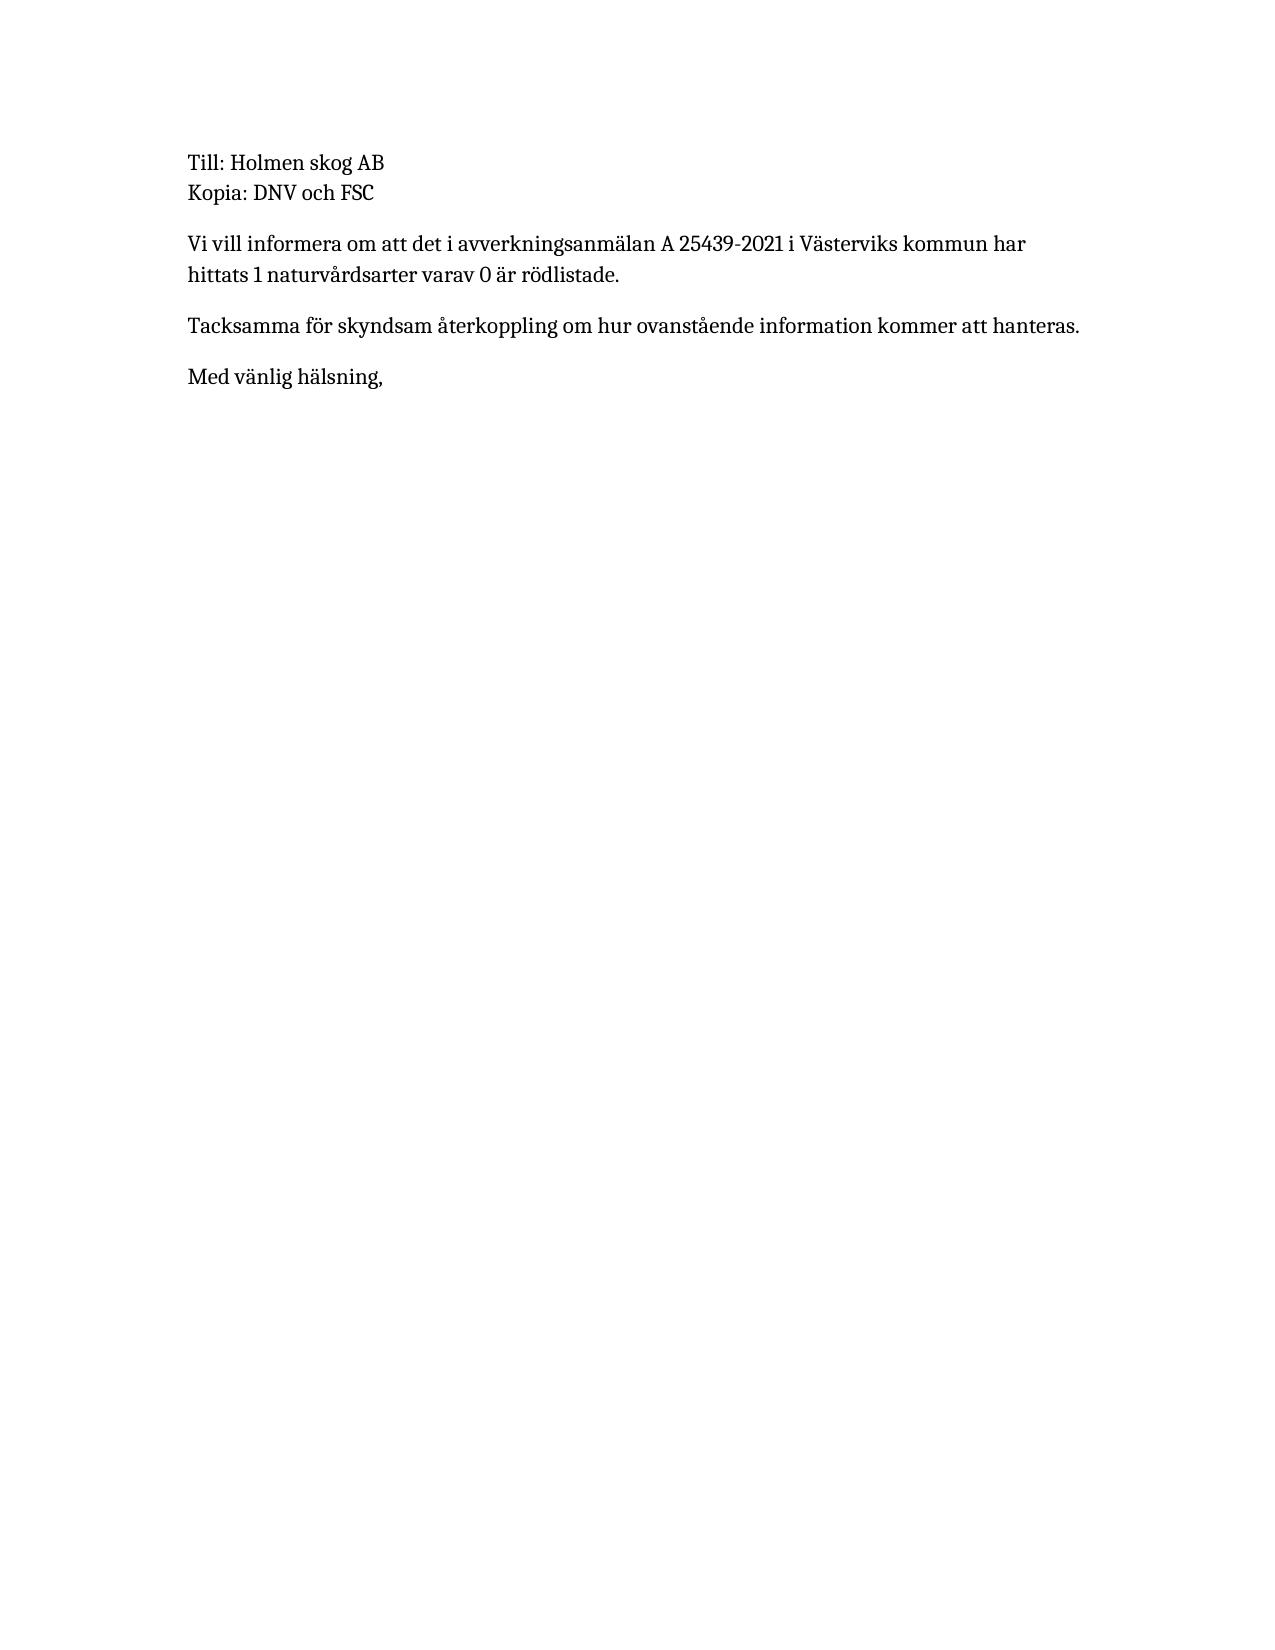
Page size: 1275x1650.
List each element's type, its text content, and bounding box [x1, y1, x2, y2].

text Vi vill informera om att det i avverkningsanmälan A 25439-2021 i Västerviks kommun har hittats 1 naturvårdsarter varav 0 är rödlistade. [187, 231, 1087, 288]
text Till: Holmen skog AB Kopia: DNV och FSC [187, 150, 1087, 207]
text Tacksamma för skyndsam återkoppling om hur ovanstående information kommer att hanteras. [187, 312, 1087, 339]
text Med vänlig hälsning, [187, 363, 1087, 420]
